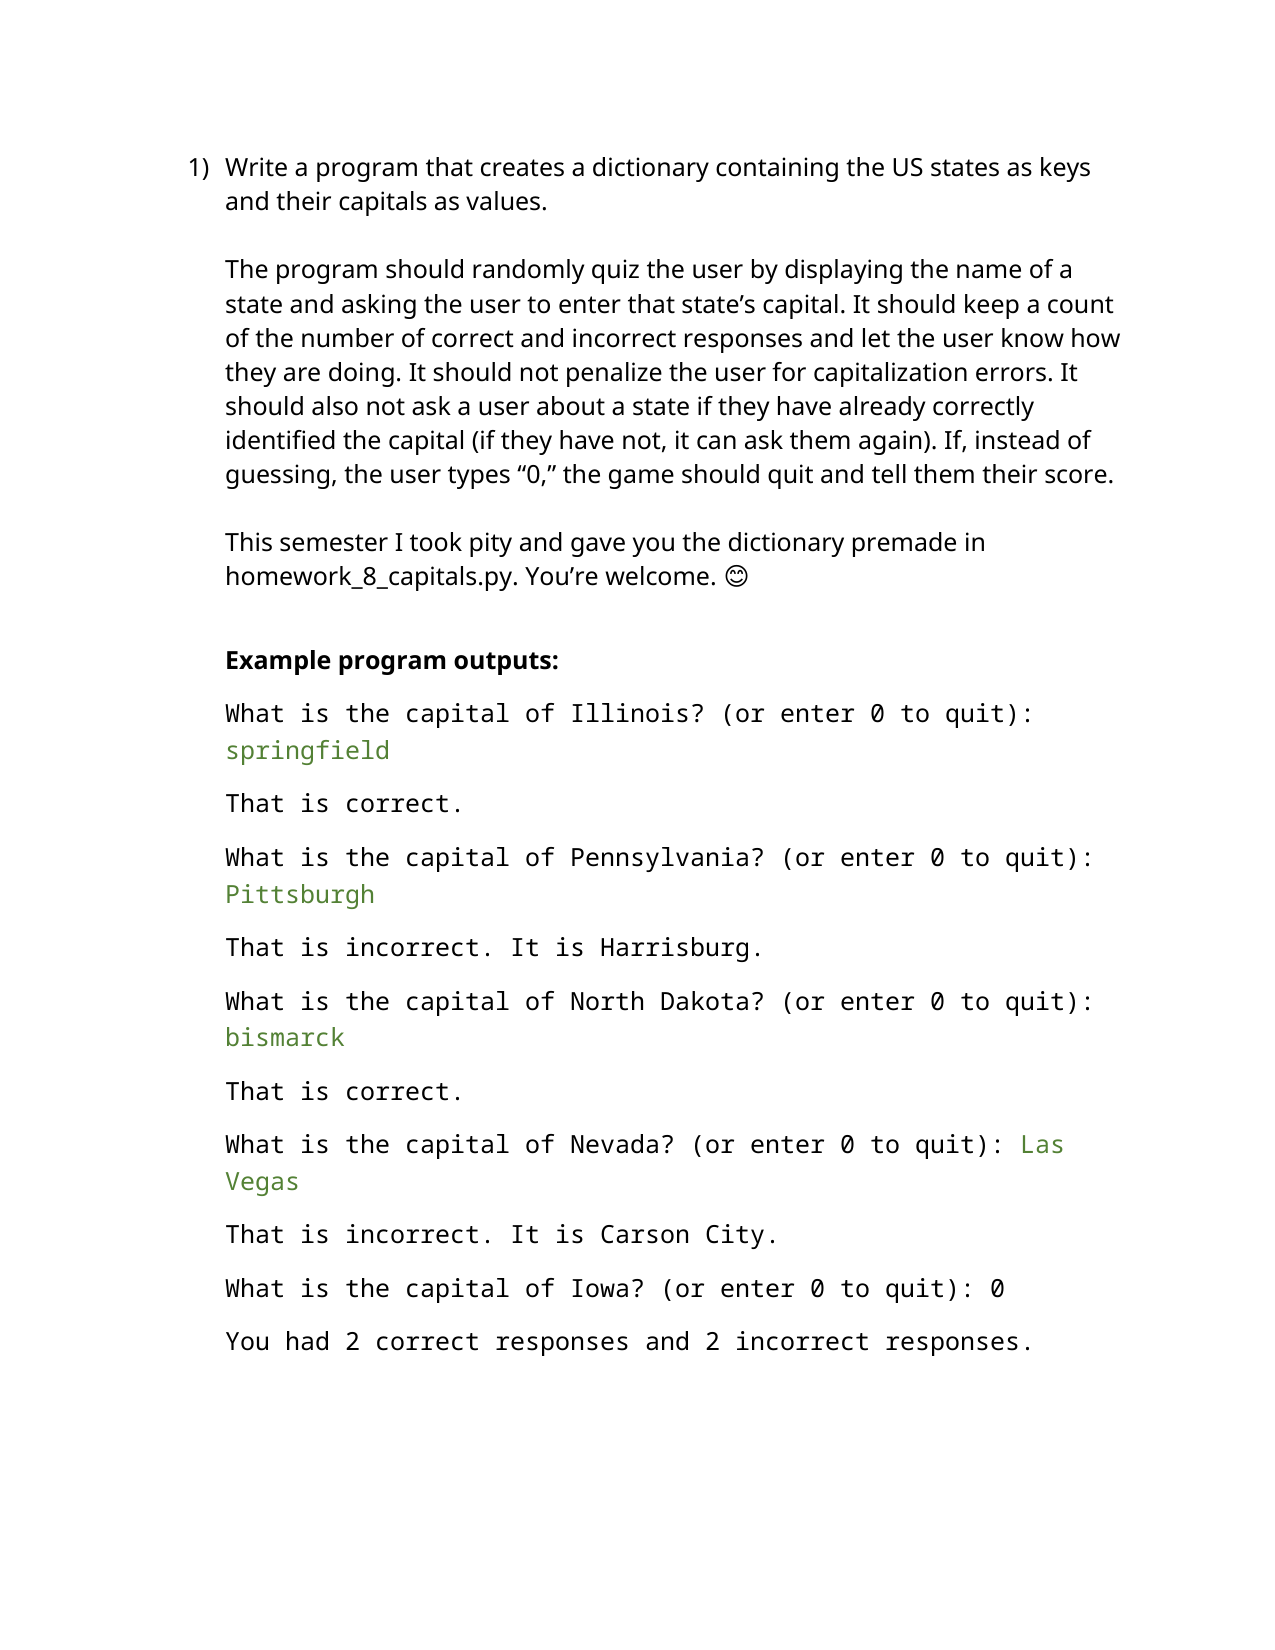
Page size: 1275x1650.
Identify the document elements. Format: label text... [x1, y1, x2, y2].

text What is the capital of Nevada? (or enter 0 to quit): Las Vegas [225, 1127, 1125, 1198]
text That is incorrect. It is Harrisburg. [225, 930, 1125, 964]
text What is the capital of North Dakota? (or enter 0 to quit): bismarck [225, 983, 1125, 1054]
text Example program outputs: [225, 642, 1125, 676]
text What is the capital of Iowa? (or enter 0 to quit): 0 [225, 1270, 1125, 1304]
text The program should randomly quiz the user by displaying the name of a state and asking the user to enter that state’s capital. It should keep a count of the number of correct and incorrect responses and let the user know how they are doing. It should not penalize the user for capitalization errors. It should also not ask a user about a state if they have already correctly identified the capital (if they have not, it can ask them again). If, instead of guessing, the user types “0,” the game should quit and tell them their score. [225, 252, 1125, 491]
text That is correct. [225, 1073, 1125, 1107]
text What is the capital of Pennsylvania? (or enter 0 to quit): Pittsburgh [225, 839, 1125, 910]
list Write a program that creates a dictionary containing the US states as keys and their capitals as values. [187, 150, 1125, 218]
text What is the capital of Illinois? (or enter 0 to quit): springfield [225, 696, 1125, 767]
text This semester I took pity and gave you the dictionary premade in homework_8_capitals.py. You’re welcome. [225, 525, 1125, 593]
text You had 2 correct responses and 2 incorrect responses. [225, 1324, 1125, 1358]
text That is incorrect. It is Carson City. [225, 1217, 1125, 1251]
text That is correct. [225, 786, 1125, 820]
